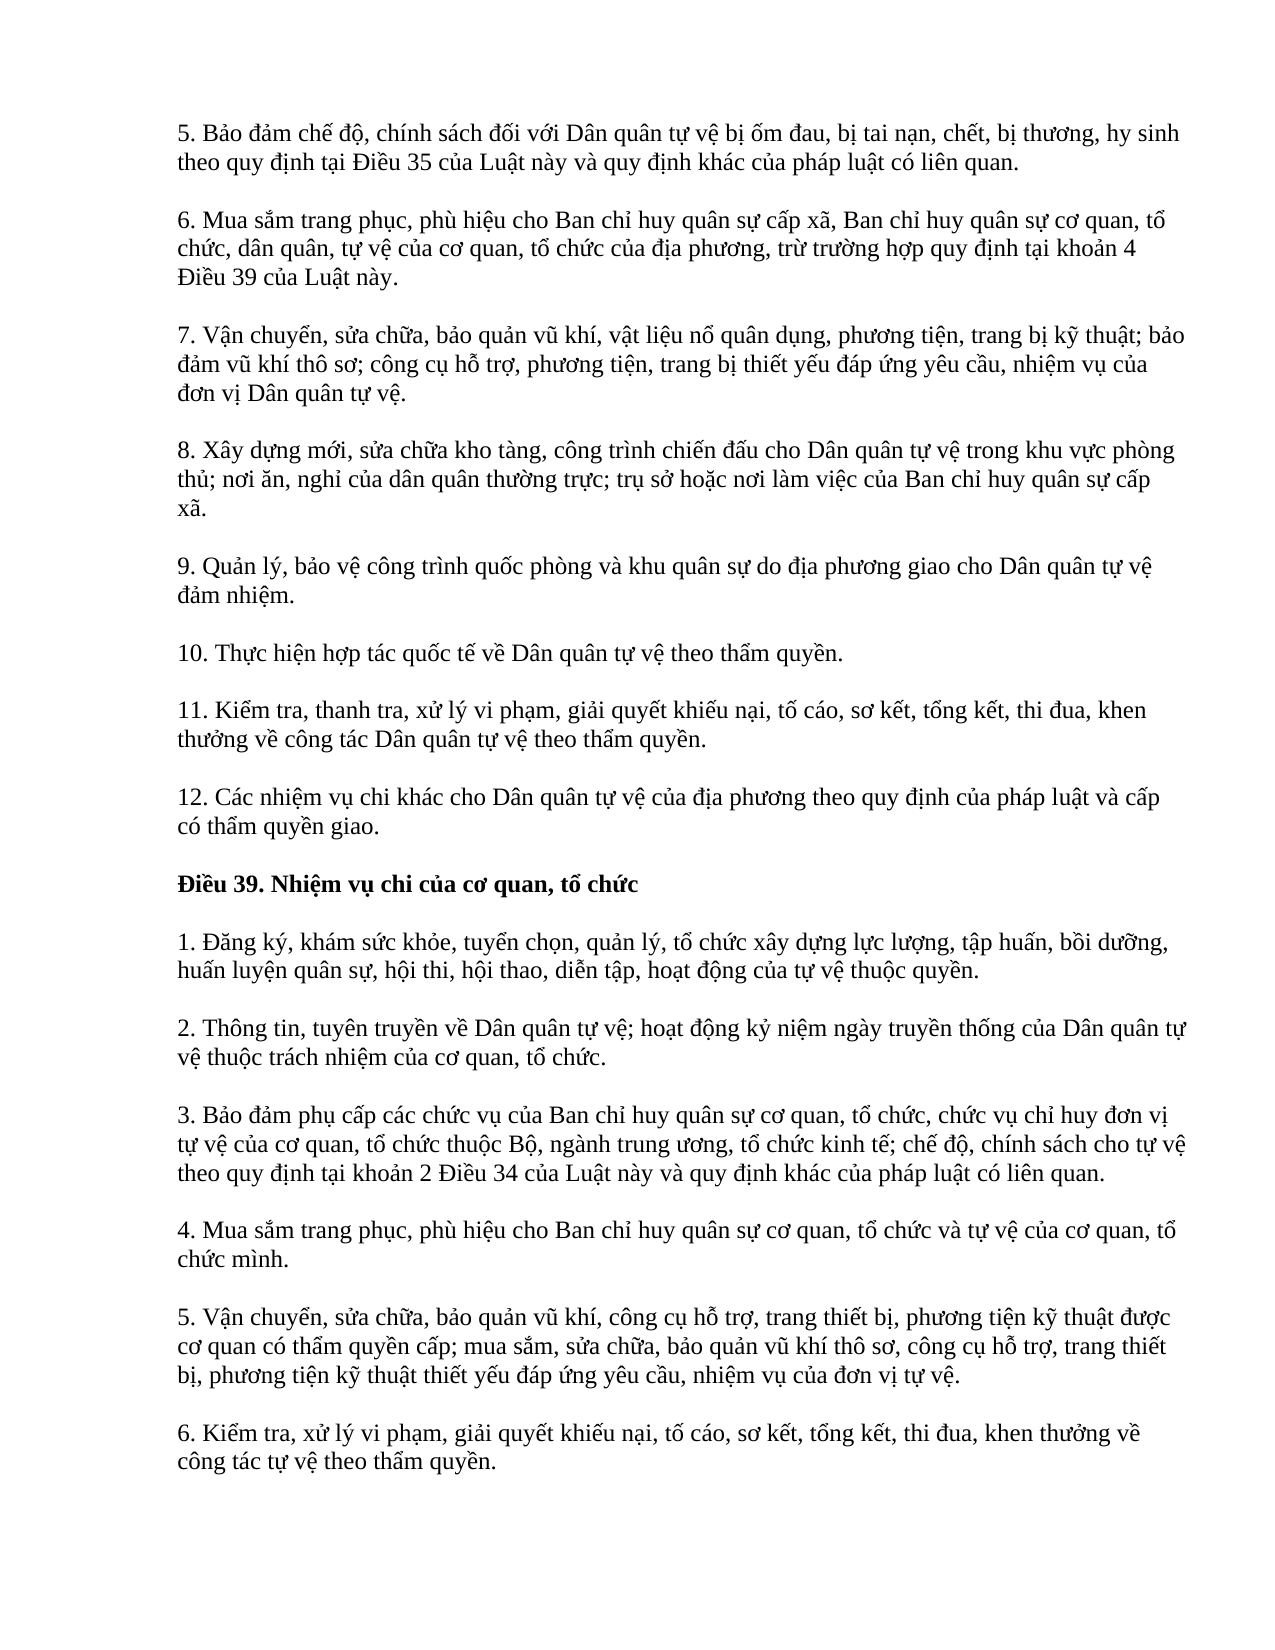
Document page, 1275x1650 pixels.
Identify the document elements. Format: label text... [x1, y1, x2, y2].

text 9. Quản lý, bảo vệ công trình quốc phòng và khu quân sự do địa phương giao cho Dân quân tự vệ đảm nhiệm. [177, 551, 1186, 608]
text 5. Vận chuyển, sửa chữa, bảo quản vũ khí, công cụ hỗ trợ, trang thiết bị, phương tiện kỹ thuật được cơ quan có thẩm quyền cấp; mua sắm, sửa chữa, bảo quản vũ khí thô sơ, công cụ hỗ trợ, trang thiết bị, phương tiện kỹ thuật thiết yếu đáp ứng yêu cầu, nhiệm vụ của đơn vị tự vệ. [177, 1302, 1186, 1388]
text Điều 39. Nhiệm vụ chi của cơ quan, tổ chức [177, 869, 1186, 898]
text 12. Các nhiệm vụ chi khác cho Dân quân tự vệ của địa phương theo quy định của pháp luật và cấp có thẩm quyền giao. [177, 782, 1186, 840]
text 10. Thực hiện hợp tác quốc tế về Dân quân tự vệ theo thẩm quyền. [177, 638, 1186, 666]
text 2. Thông tin, tuyên truyền về Dân quân tự vệ; hoạt động kỷ niệm ngày truyền thống của Dân quân tự vệ thuộc trách nhiệm của cơ quan, tổ chức. [177, 1013, 1186, 1071]
text 8. Xây dựng mới, sửa chữa kho tàng, công trình chiến đấu cho Dân quân tự vệ trong khu vực phòng thủ; nơi ăn, nghỉ của dân quân thường trực; trụ sở hoặc nơi làm việc của Ban chỉ huy quân sự cấp xã. [177, 436, 1186, 522]
text 4. Mua sắm trang phục, phù hiệu cho Ban chỉ huy quân sự cơ quan, tổ chức và tự vệ của cơ quan, tổ chức mình. [177, 1216, 1186, 1273]
text 3. Bảo đảm phụ cấp các chức vụ của Ban chỉ huy quân sự cơ quan, tổ chức, chức vụ chỉ huy đơn vị tự vệ của cơ quan, tổ chức thuộc Bộ, ngành trung ương, tổ chức kinh tế; chế độ, chính sách cho tự vệ theo quy định tại khoản 2 Điều 34 của Luật này và quy định khác của pháp luật có liên quan. [177, 1100, 1186, 1186]
text 6. Kiểm tra, xử lý vi phạm, giải quyết khiếu nại, tố cáo, sơ kết, tổng kết, thi đua, khen thưởng về công tác tự vệ theo thẩm quyền. [177, 1418, 1186, 1475]
text 7. Vận chuyển, sửa chữa, bảo quản vũ khí, vật liệu nổ quân dụng, phương tiện, trang bị kỹ thuật; bảo đảm vũ khí thô sơ; công cụ hỗ trợ, phương tiện, trang bị thiết yếu đáp ứng yêu cầu, nhiệm vụ của đơn vị Dân quân tự vệ. [177, 320, 1186, 406]
text 6. Mua sắm trang phục, phù hiệu cho Ban chỉ huy quân sự cấp xã, Ban chỉ huy quân sự cơ quan, tổ chức, dân quân, tự vệ của cơ quan, tổ chức của địa phương, trừ trường hợp quy định tại khoản 4 Điều 39 của Luật này. [177, 205, 1186, 291]
text 1. Đăng ký, khám sức khỏe, tuyển chọn, quản lý, tổ chức xây dựng lực lượng, tập huấn, bồi dưỡng, huấn luyện quân sự, hội thi, hội thao, diễn tập, hoạt động của tự vệ thuộc quyền. [177, 927, 1186, 984]
text 5. Bảo đảm chế độ, chính sách đối với Dân quân tự vệ bị ốm đau, bị tai nạn, chết, bị thương, hy sinh theo quy định tại Điều 35 của Luật này và quy định khác của pháp luật có liên quan. [177, 118, 1186, 176]
text 11. Kiểm tra, thanh tra, xử lý vi phạm, giải quyết khiếu nại, tố cáo, sơ kết, tổng kết, thi đua, khen thưởng về công tác Dân quân tự vệ theo thẩm quyền. [177, 696, 1186, 753]
